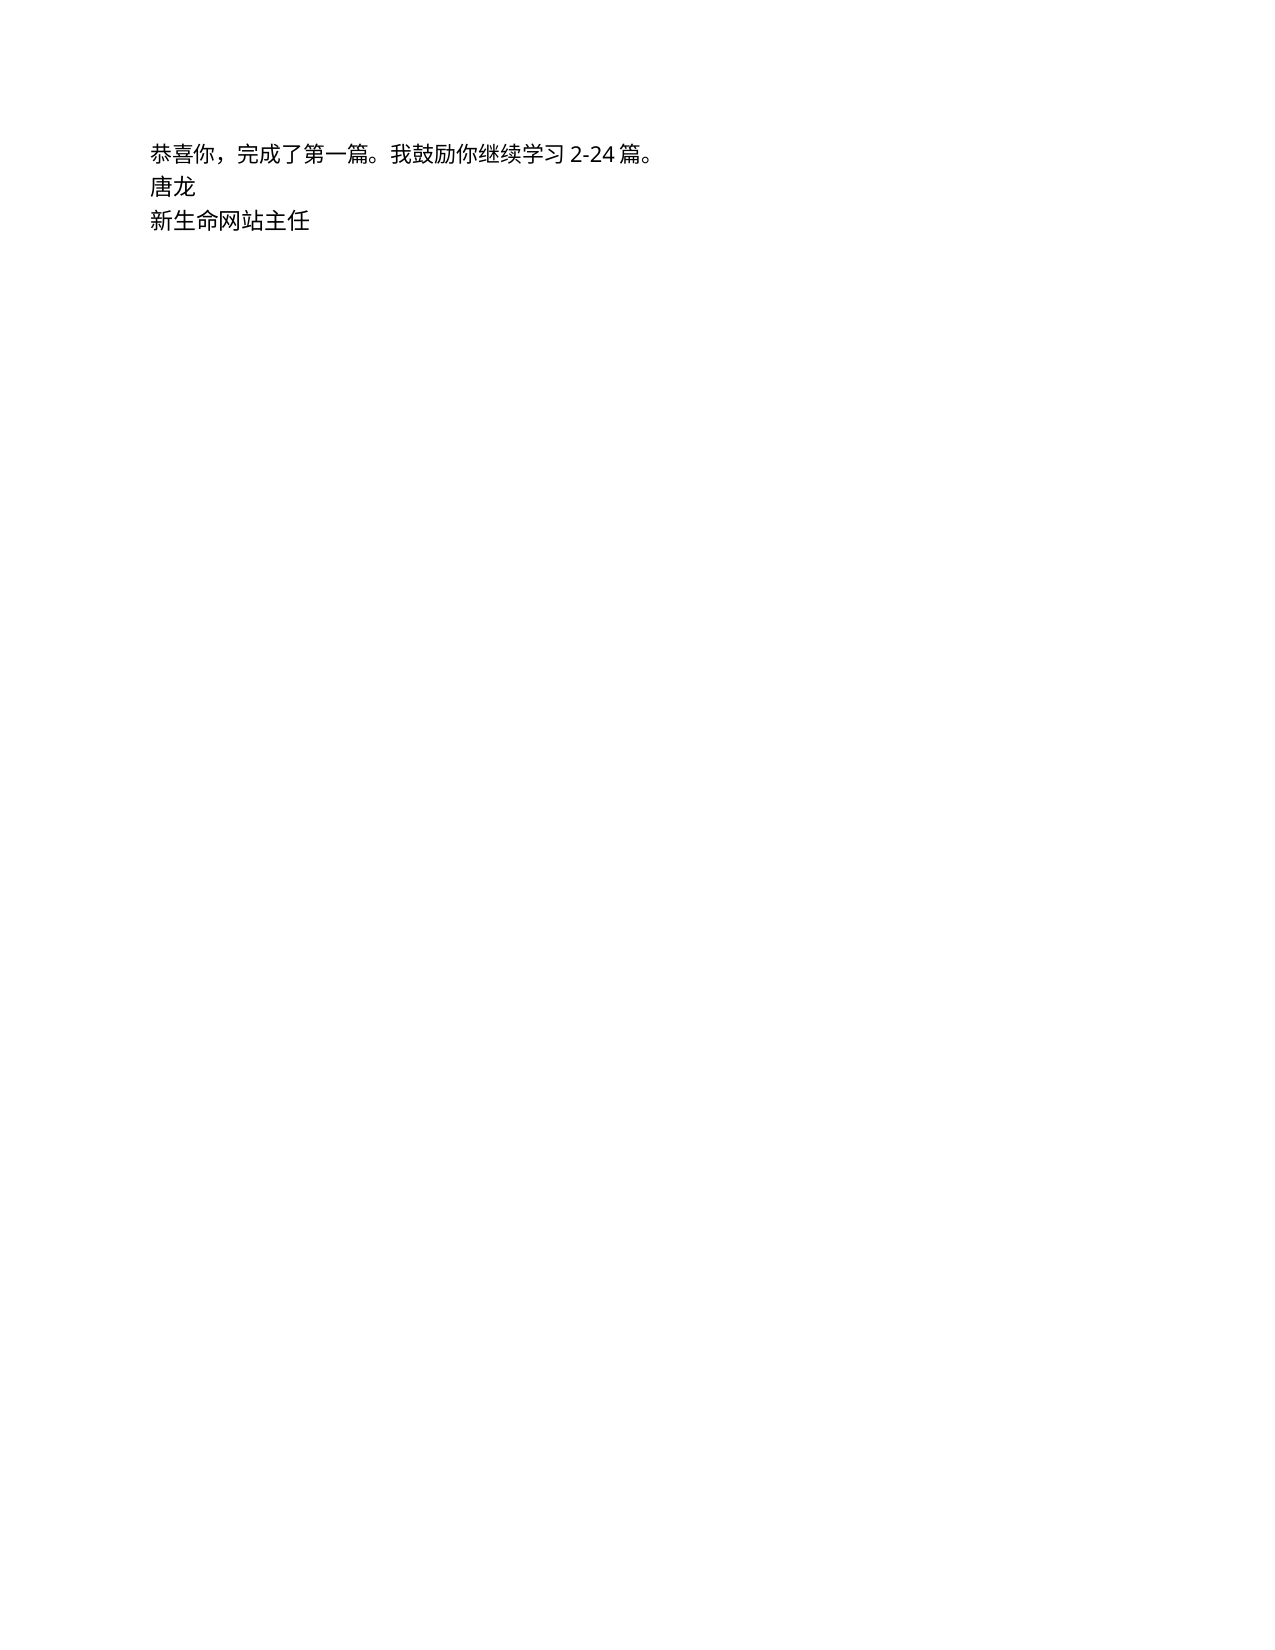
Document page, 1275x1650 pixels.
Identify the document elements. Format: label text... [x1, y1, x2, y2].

text 新生命网站主任 [150, 202, 1125, 236]
text 恭喜你，完成了第一篇。我鼓励你继续学习2-24篇。 [150, 137, 1125, 169]
text 唐龙 [150, 169, 1125, 202]
